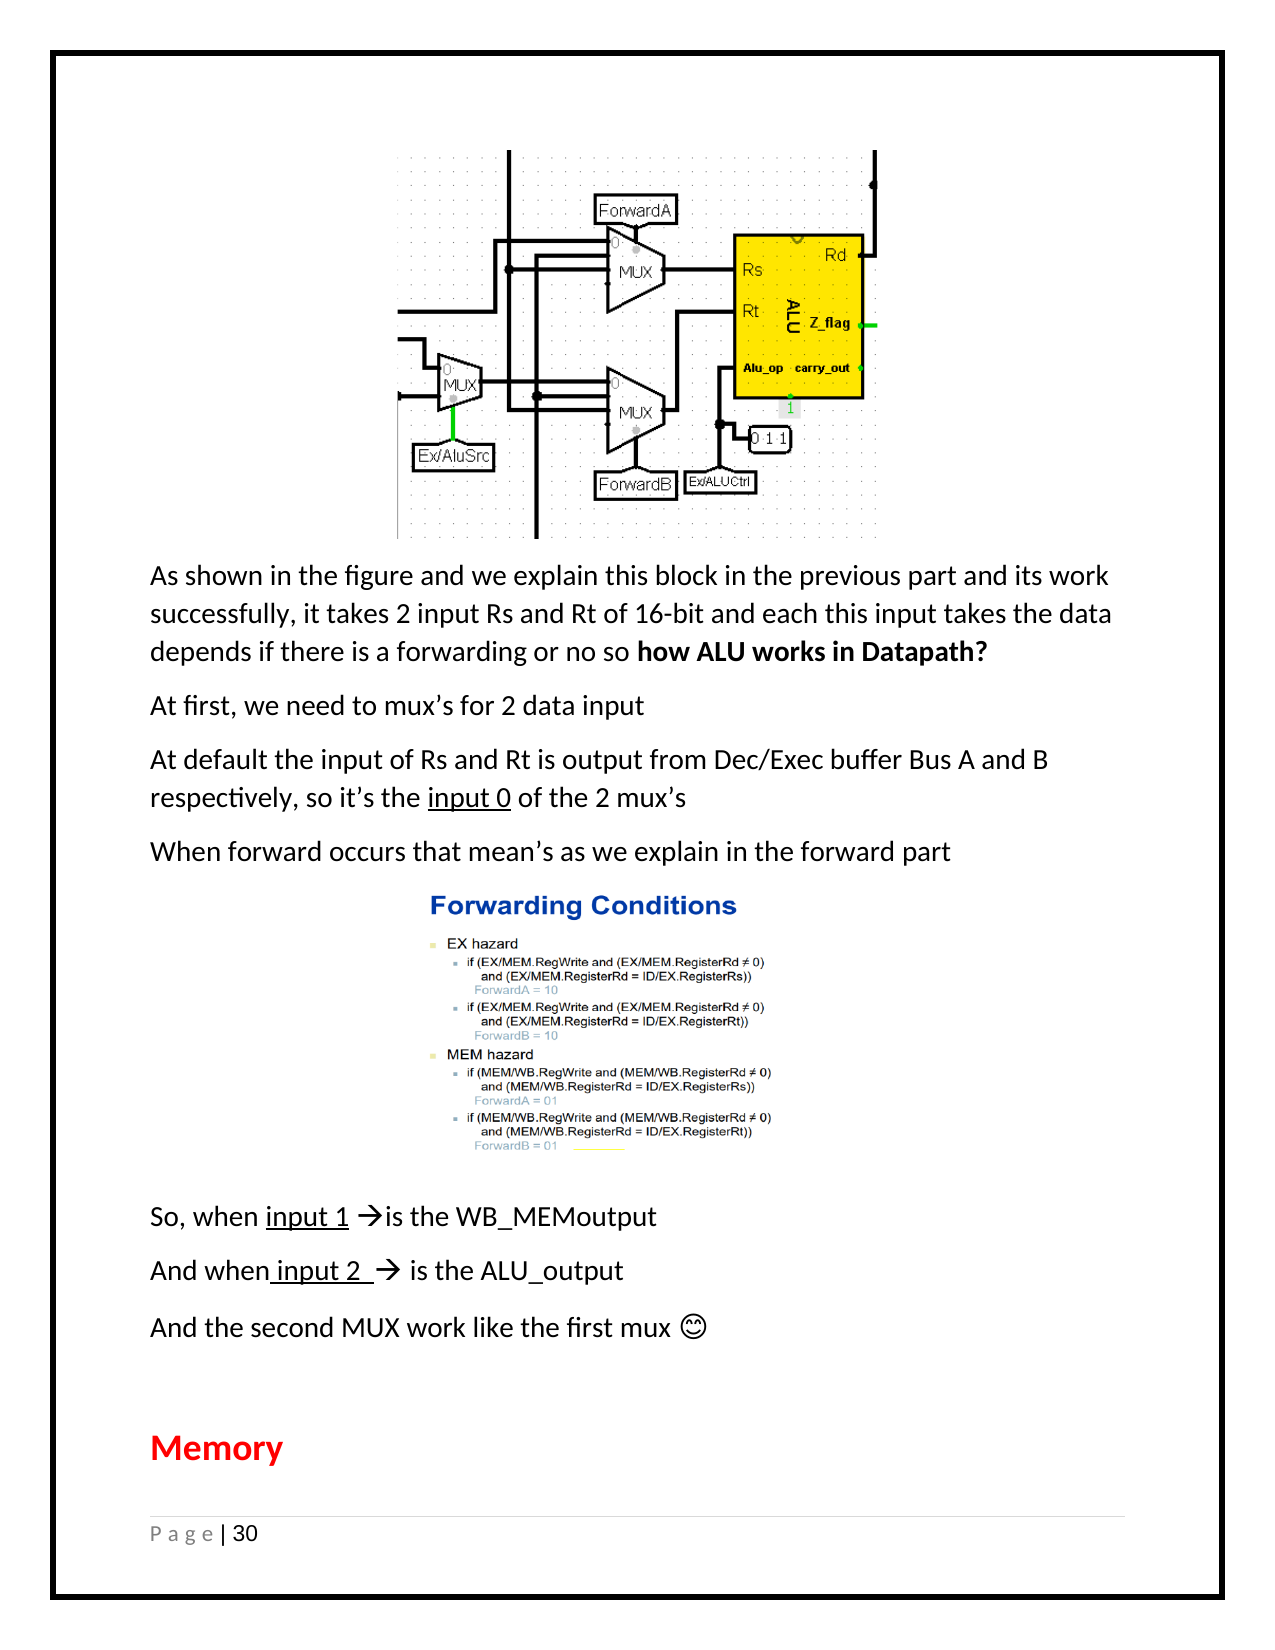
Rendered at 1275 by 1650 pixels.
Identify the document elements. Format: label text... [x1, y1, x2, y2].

text At default the input of Rs and Rt is output from Dec/Exec buffer Bus A and B respectively, so it’s the input 0 of the 2 mux’s [150, 741, 1125, 815]
text As shown in the figure and we explain this block in the previous part and its work successfully, it takes 2 input Rs and Rt of 16-bit and each this input takes the data depends if there is a forwarding or no so how ALU works in Datapath? [150, 557, 1125, 668]
picture [408, 888, 799, 1150]
text At first, we need to mux’s for 2 data input [150, 687, 1125, 723]
text And when input 2 is the ALU_output [150, 1252, 1125, 1288]
text And the second MUX work like the first mux 😊 [150, 1306, 1125, 1346]
text When forward occurs that mean’s as we explain in the forward part [150, 833, 1125, 869]
text So, when input 1 is the WB_MEMoutput [150, 1198, 1125, 1233]
text Memory [150, 1424, 1125, 1469]
picture [397, 150, 878, 539]
